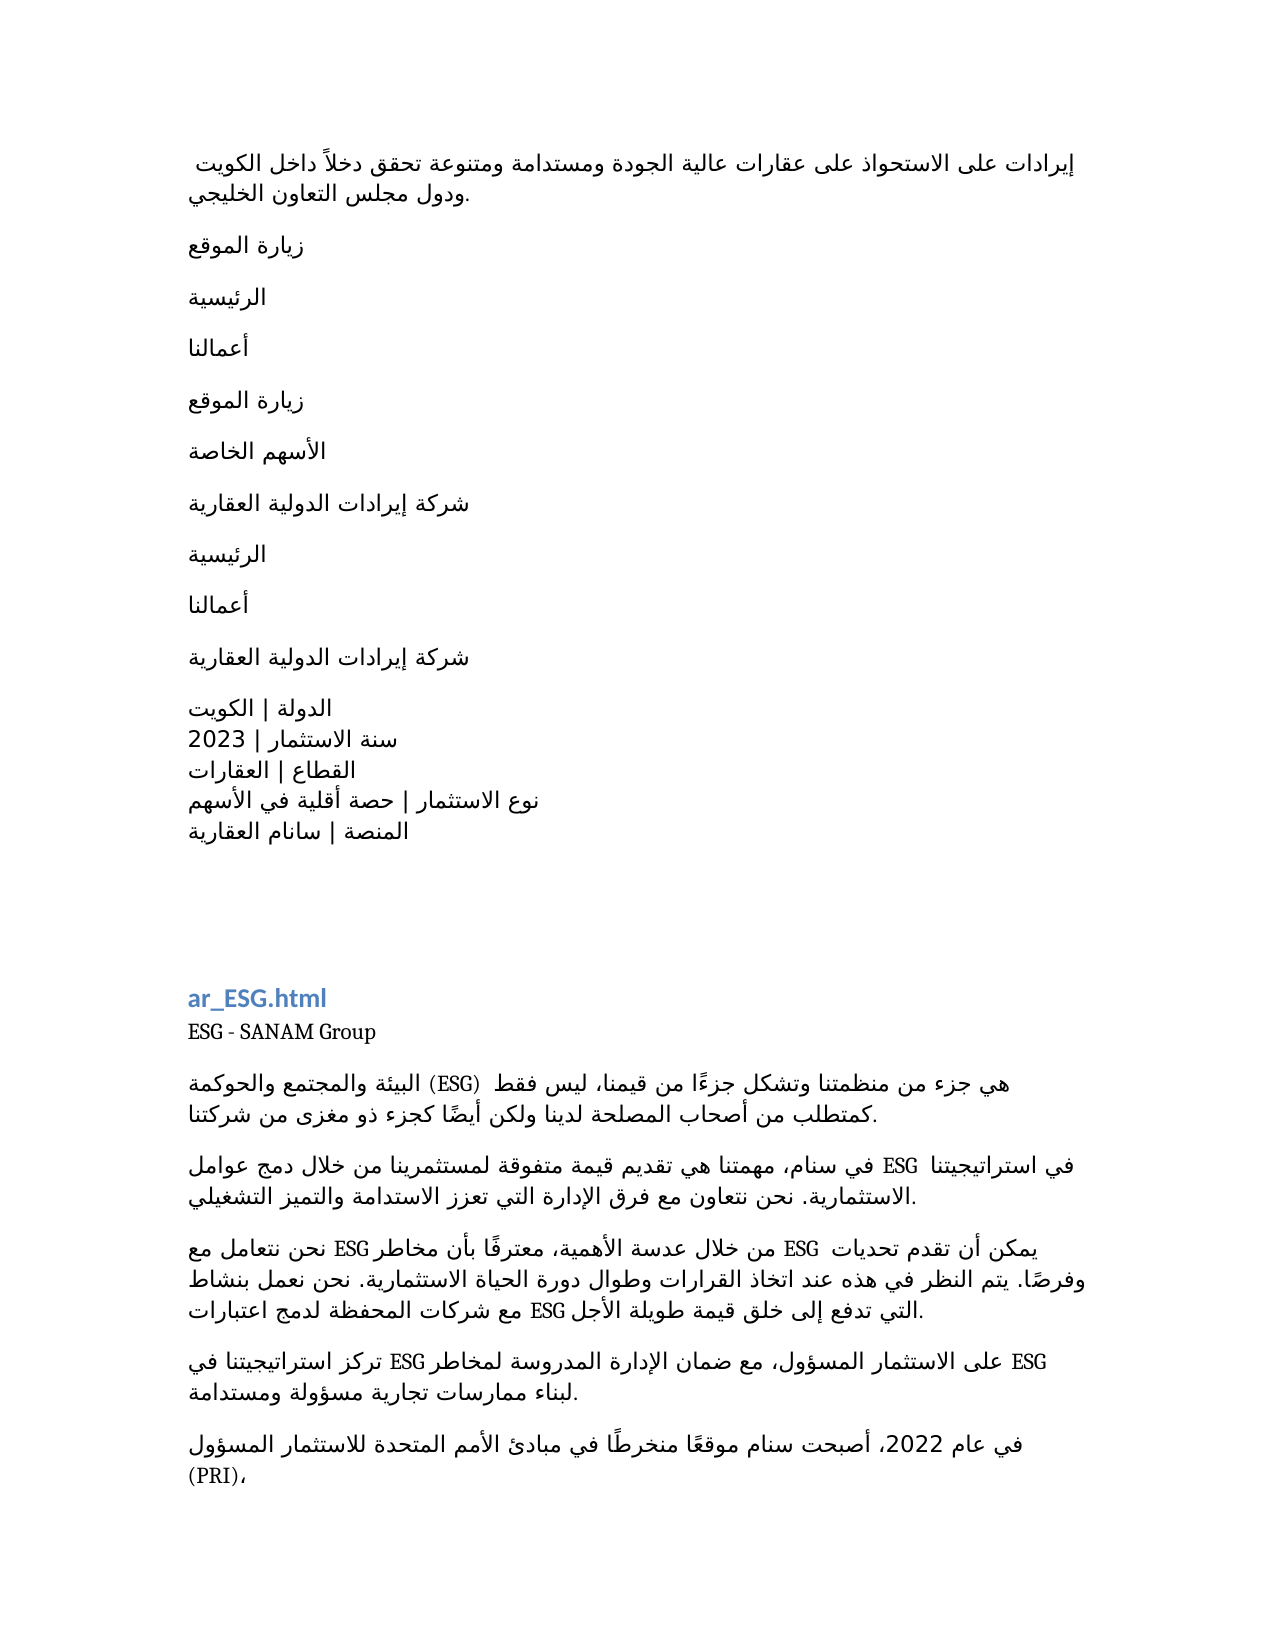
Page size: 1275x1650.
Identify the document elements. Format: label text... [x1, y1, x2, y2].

text أعمالنا [187, 593, 1087, 619]
text زيارة الموقع [187, 387, 1087, 413]
text أعمالنا [187, 335, 1087, 362]
text الرئيسية [187, 284, 1087, 311]
text شركة إيرادات الدولية العقارية [187, 490, 1087, 516]
text شركة إيرادات الدولية العقارية [187, 644, 1087, 671]
text البيئة والمجتمع والحوكمة (ESG) هي جزء من منظمتنا وتشكل جزءًا من قيمنا، ليس فقط كمتطلب من أصحاب المصلحة لدينا ولكن أيضًا كجزء ذو مغزى من شركتنا. [187, 1070, 1087, 1128]
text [187, 150, 1087, 208]
text في سنام، مهمتنا هي تقديم قيمة متفوقة لمستثمرينا من خلال دمج عوامل ESG في استراتيجيتنا الاستثمارية. نحن نتعاون مع فرق الإدارة التي تعزز الاستدامة والتميز التشغيلي. [187, 1152, 1087, 1210]
text نحن نتعامل مع ESG من خلال عدسة الأهمية، معترفًا بأن مخاطر ESG يمكن أن تقدم تحديات وفرصًا. يتم النظر في هذه عند اتخاذ القرارات وطوال دورة الحياة الاستثمارية. نحن نعمل بنشاط مع شركات المحفظة لدمج اعتبارات ESG التي تدفع إلى خلق قيمة طويلة الأجل. [187, 1235, 1087, 1324]
text الرئيسية [187, 541, 1087, 568]
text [187, 1431, 1087, 1489]
subtitle ar_ESG.html [187, 981, 1087, 1014]
text الدولة | الكويت سنة الاستثمار | 2023 القطاع | العقارات نوع الاستثمار | حصة أقلية في الأسهم المنصة | سانام العقارية [187, 696, 1087, 875]
text تركز استراتيجيتنا في ESG على الاستثمار المسؤول، مع ضمان الإدارة المدروسة لمخاطر ESG لبناء ممارسات تجارية مسؤولة ومستدامة. [187, 1348, 1087, 1406]
text الأسهم الخاصة [187, 438, 1087, 465]
text ESG - SANAM Group [187, 1019, 1087, 1045]
text زيارة الموقع [187, 232, 1087, 259]
